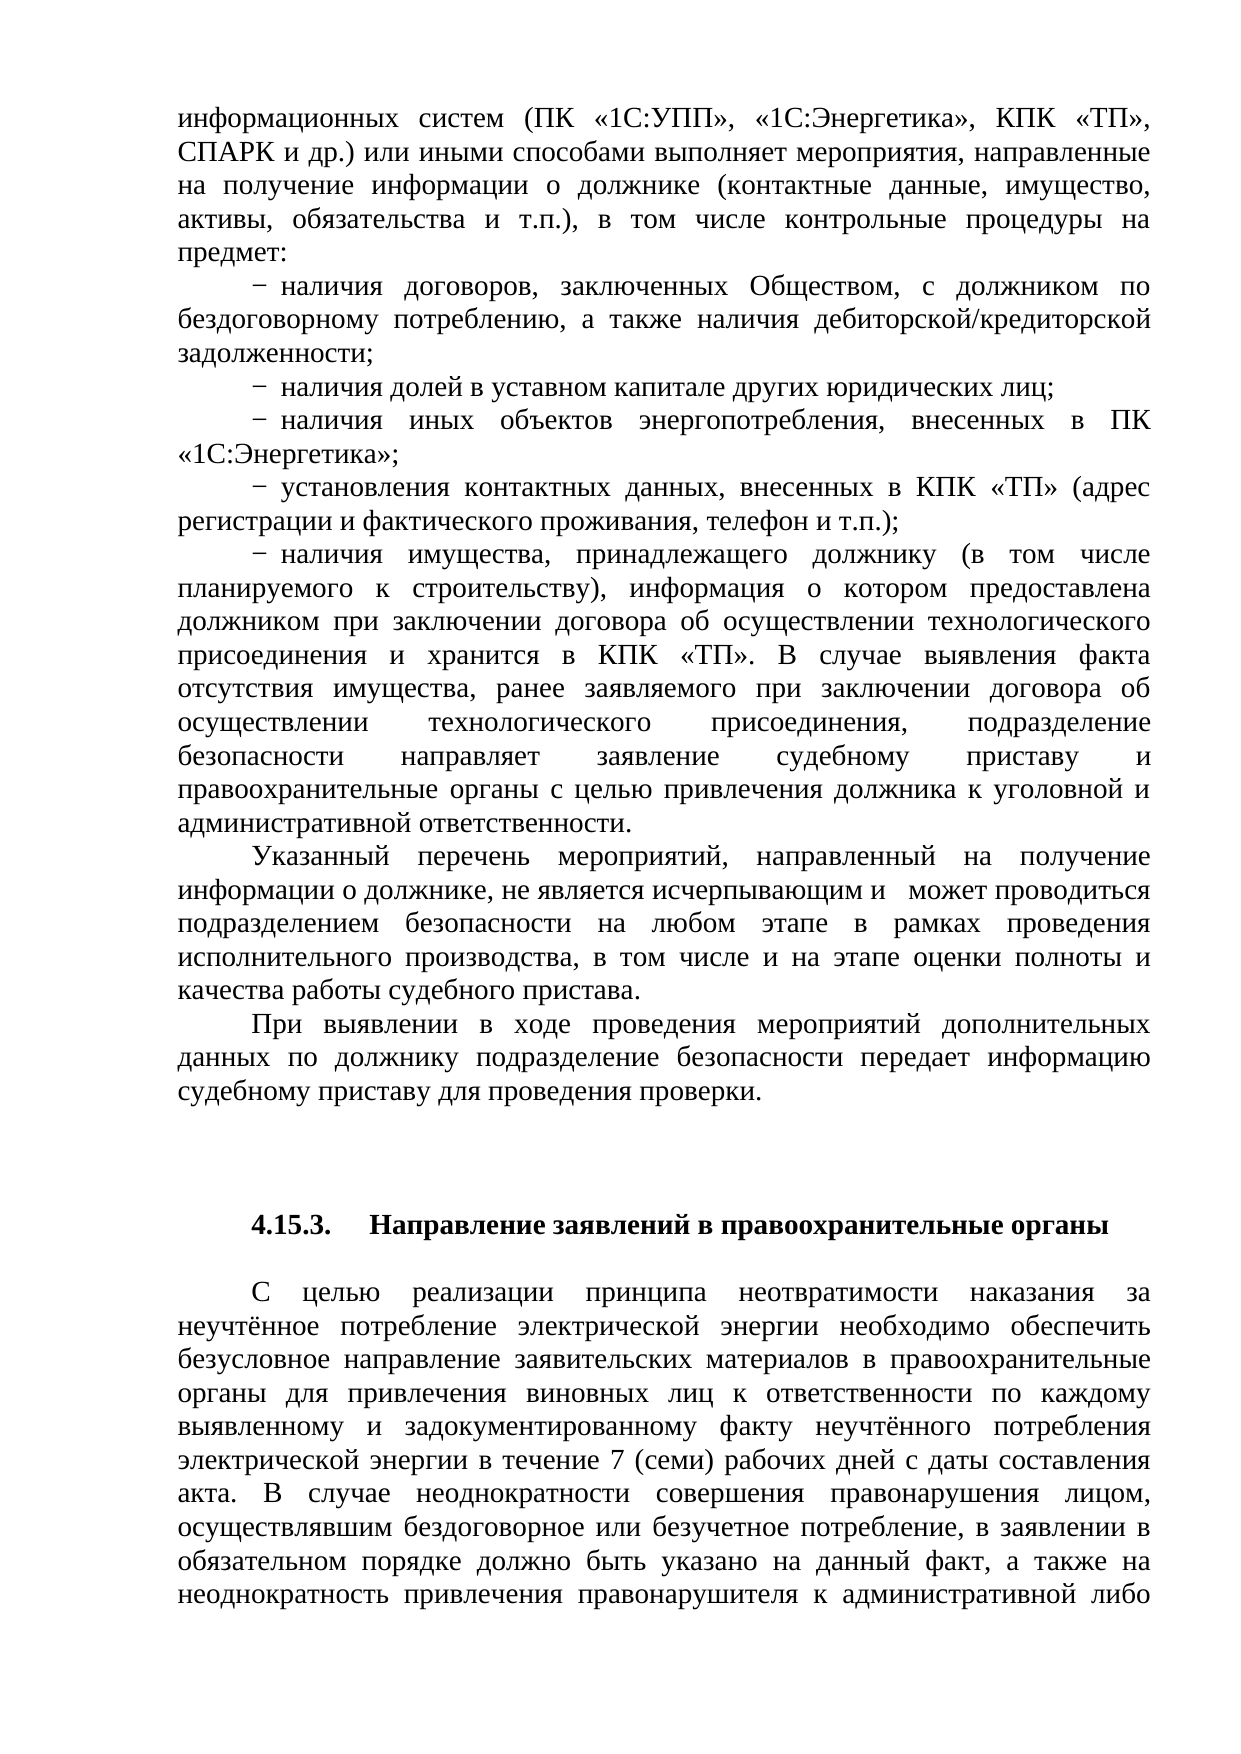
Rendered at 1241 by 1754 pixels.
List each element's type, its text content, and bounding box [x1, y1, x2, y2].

text При выявлении в ходе проведения мероприятий дополнительных данных по должнику подразделение безопасности передает информацию судебному приставу для проведения проверки. [177, 1006, 1152, 1107]
list установления контактных данных, внесенных в КПК «ТП» (адрес регистрации и фактического проживания, телефон и т.п.); [177, 469, 1152, 536]
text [177, 100, 1152, 268]
list наличия иных объектов энергопотребления, внесенных в ПК «1С:Энергетика»; [177, 402, 1152, 469]
subtitle Направление заявлений в правоохранительные органы [251, 1207, 1152, 1241]
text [177, 1274, 1152, 1610]
text Указанный перечень мероприятий, направленный на получение информации о должнике, не является исчерпывающим и может проводиться подразделением безопасности на любом этапе в рамках проведения исполнительного производства, в том числе и на этапе оценки полноты и качества работы судебного пристава. [177, 838, 1152, 1006]
list наличия договоров, заключенных Обществом, с должником по бездоговорному потреблению, а также наличия дебиторской/кредиторской задолженности; [177, 268, 1152, 369]
list наличия долей в уставном капитале других юридических лиц; [177, 369, 1152, 402]
list наличия имущества, принадлежащего должнику (в том числе планируемого к строительству), информация о котором предоставлена должником при заключении договора об осуществлении технологического присоединения и хранится в КПК «ТП». В случае выявления факта отсутствия имущества, ранее заявляемого при заключении договора об осуществлении технологического присоединения, подразделение безопасности направляет заявление судебному приставу и правоохранительные органы с целью привлечения должника к уголовной и административной ответственности. [177, 536, 1152, 838]
